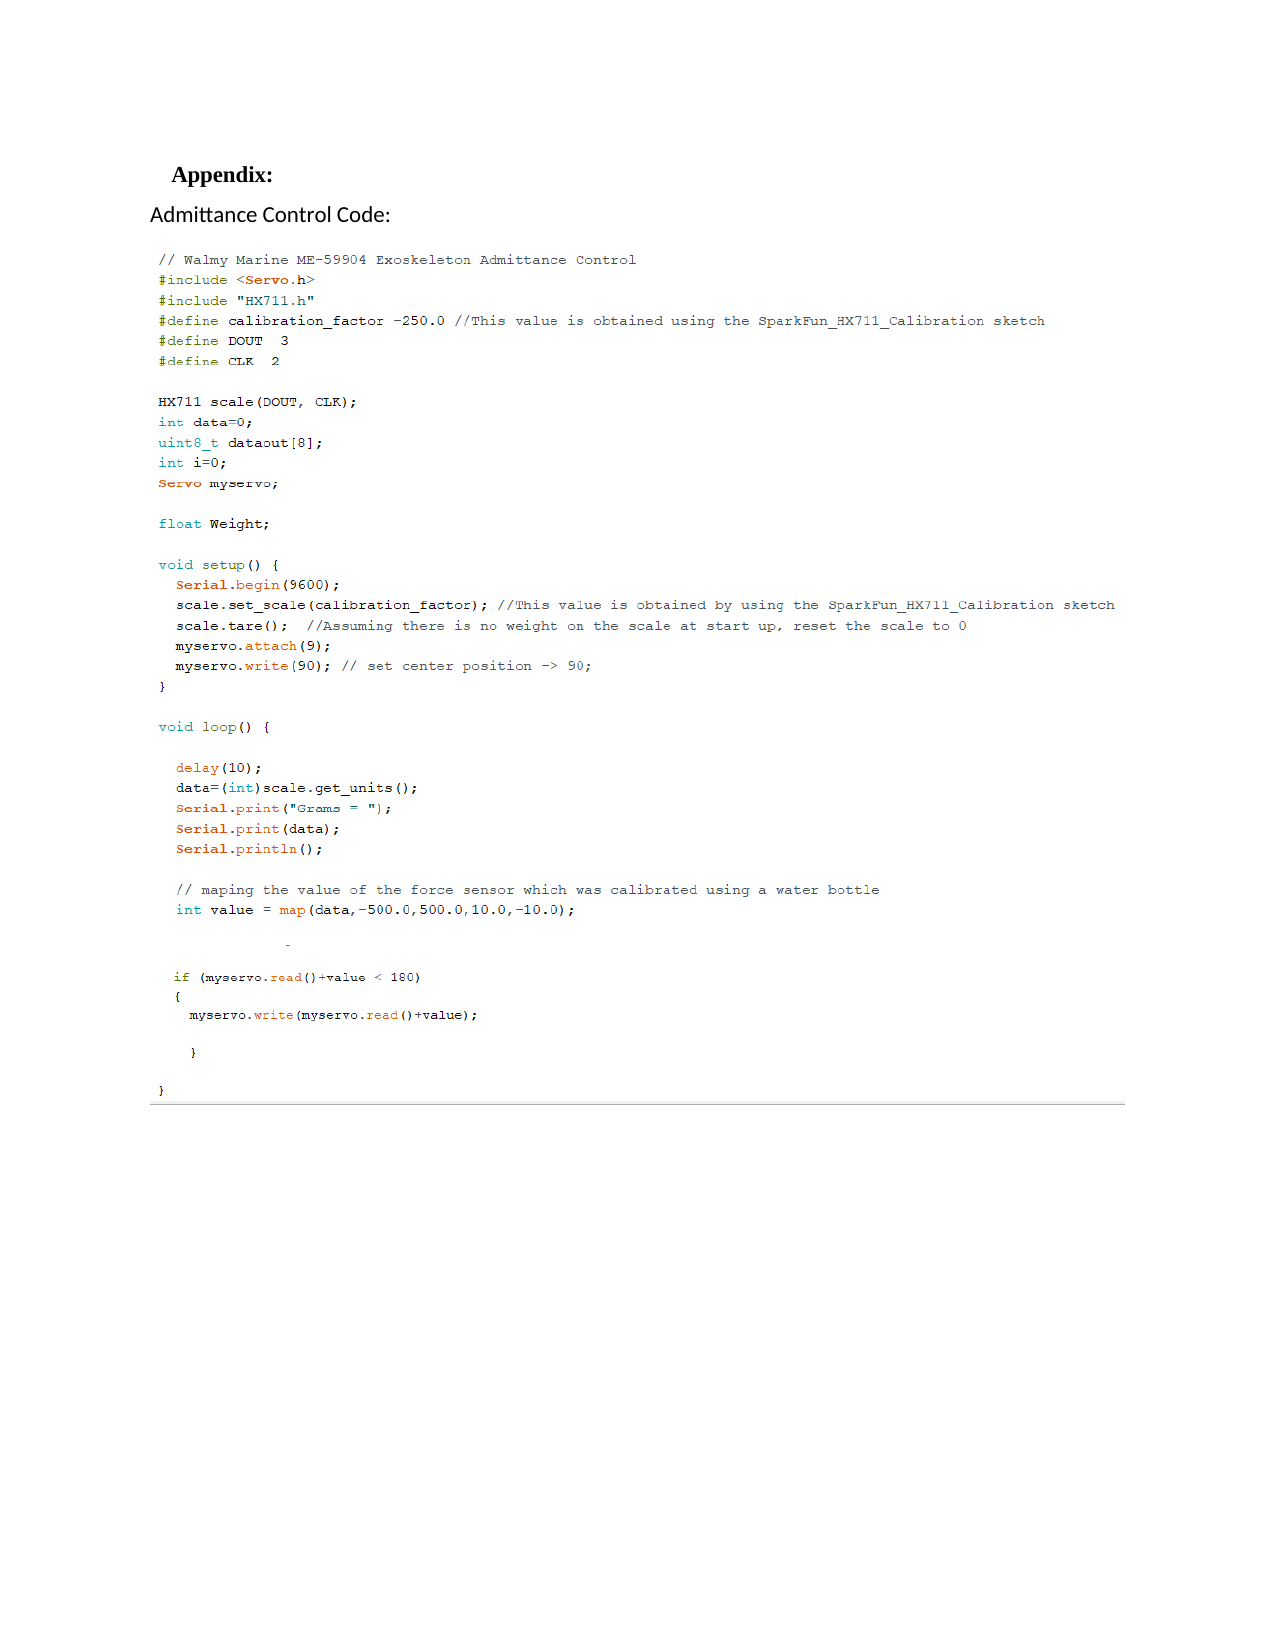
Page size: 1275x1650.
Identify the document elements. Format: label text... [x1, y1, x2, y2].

text Appendix: [150, 163, 1125, 188]
picture [150, 247, 1125, 927]
text Admittance Control Code: [150, 200, 1125, 228]
picture [150, 945, 1125, 1105]
